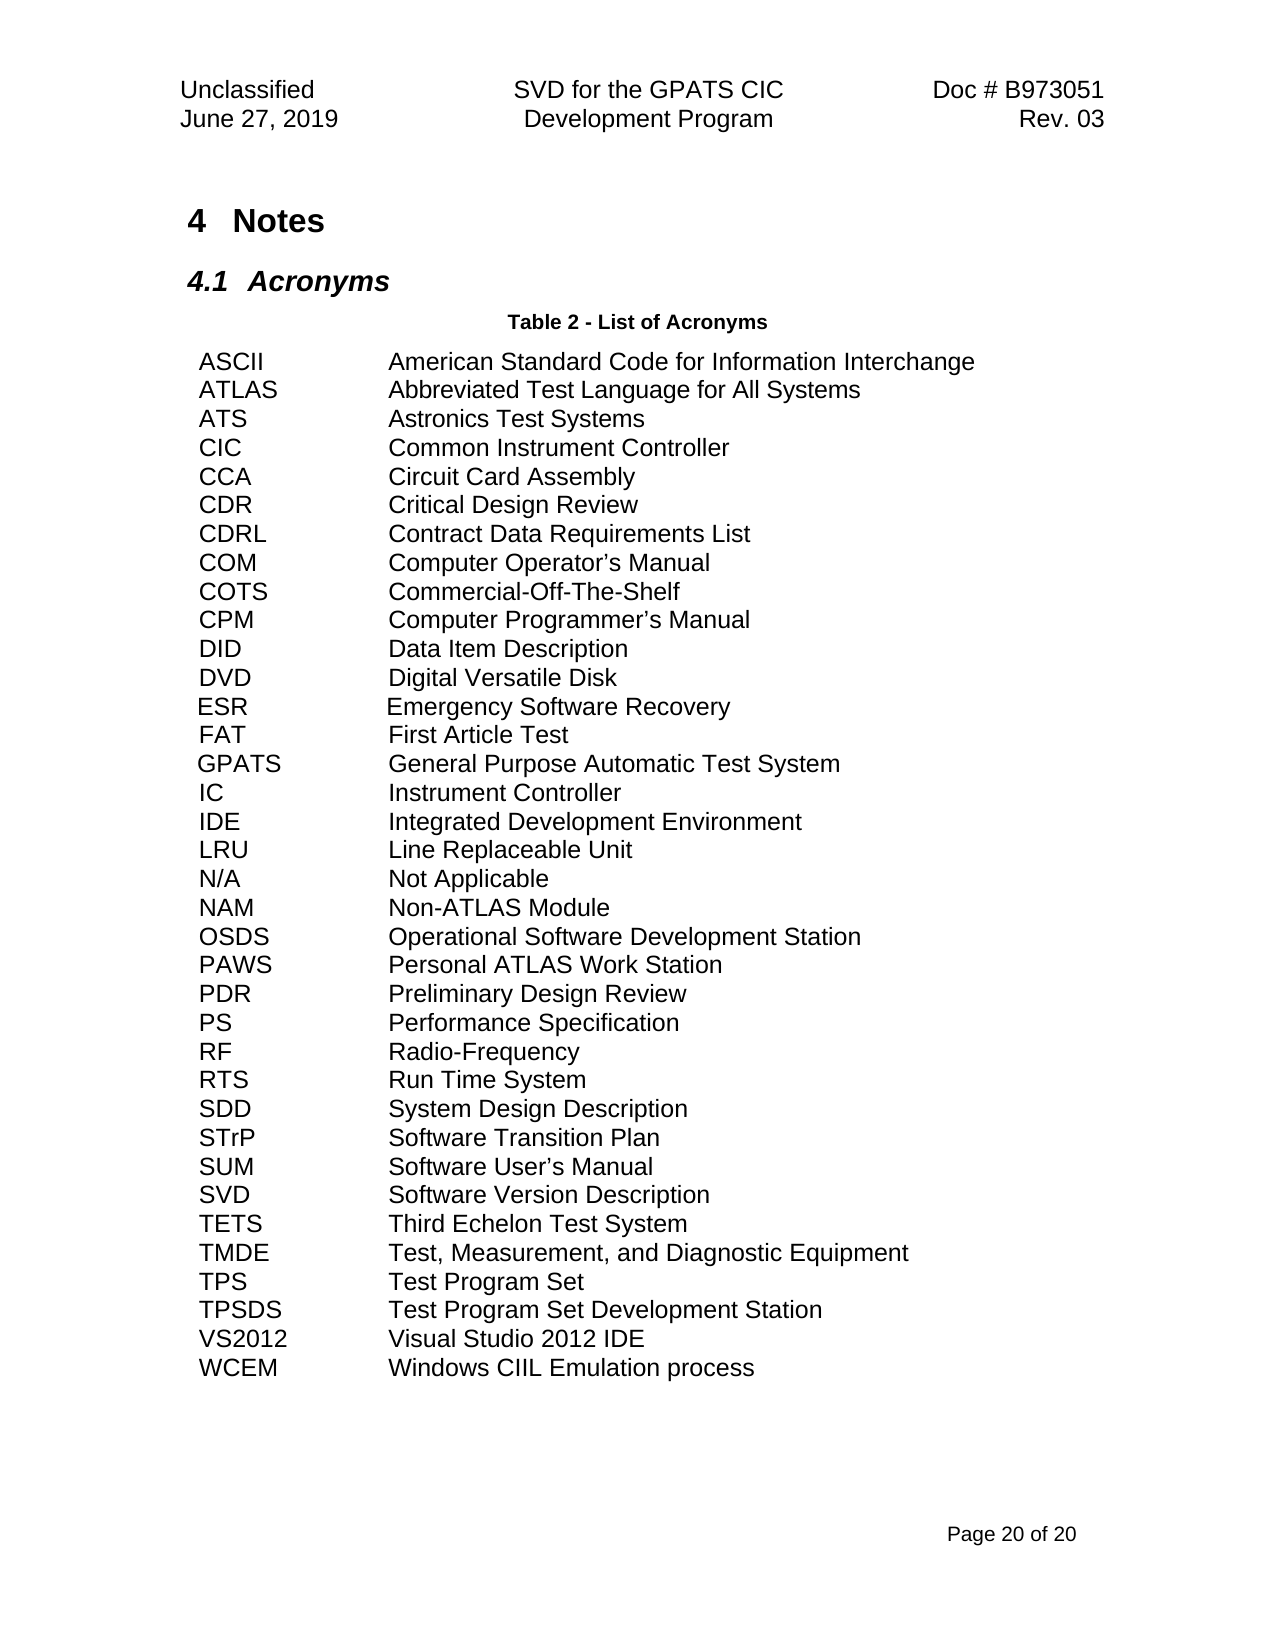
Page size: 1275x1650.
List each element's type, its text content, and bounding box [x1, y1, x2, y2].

table_cell ATLAS ATS [188, 375, 377, 433]
table_cell N/A [188, 864, 377, 893]
table_cell TPS [188, 1267, 377, 1295]
table_cell Circuit Card Assembly [377, 462, 1163, 490]
table_cell CDR [188, 490, 377, 519]
table_cell CCA [188, 462, 377, 490]
table_cell CPM [188, 605, 377, 634]
table_cell ESR [176, 692, 366, 720]
table_cell Operational Software Development Station [377, 922, 1163, 950]
table_header American Standard Code for Information Interchange [377, 347, 1163, 375]
table_cell VS2012 [188, 1324, 377, 1353]
table_cell Software Version Description [377, 1180, 1163, 1209]
table_cell SUM [188, 1152, 377, 1180]
table_cell Not Applicable [377, 864, 1163, 893]
table_cell COM [188, 548, 377, 577]
table_cell Test Program Set Development Station [377, 1295, 1163, 1324]
table_cell Radio-Frequency [377, 1037, 1163, 1065]
table_cell Data Item Description [377, 634, 1163, 663]
table_cell OSDS [188, 922, 377, 950]
subtitle Notes [187, 201, 1087, 239]
table_cell Run Time System [377, 1065, 1163, 1094]
table_cell Common Instrument Controller [377, 433, 1163, 462]
table_cell WCEM [188, 1353, 377, 1382]
table_cell General Purpose Automatic Test System [377, 749, 1163, 778]
table_cell Computer Operator’s Manual [377, 548, 1163, 577]
table_cell Commercial-Off-The-Shelf [377, 577, 1163, 605]
table_cell Personal ATLAS Work Station [377, 950, 1163, 979]
table_cell Windows CIIL Emulation process [377, 1353, 1163, 1382]
table_cell DID [188, 634, 377, 663]
table_cell Software User’s Manual [377, 1152, 1163, 1180]
table_cell STrP [188, 1123, 377, 1152]
table_cell Computer Programmer’s Manual [377, 605, 1163, 634]
subtitle Acronyms [187, 264, 1087, 298]
table_cell Preliminary Design Review [377, 979, 1163, 1008]
table_cell RF [188, 1037, 377, 1065]
table_cell Non-ATLAS Module [377, 893, 1163, 922]
table_cell Visual Studio 2012 IDE [377, 1324, 1163, 1353]
table_cell Test Program Set [377, 1267, 1163, 1295]
table_cell TMDE [188, 1238, 377, 1267]
table_cell Instrument Controller Integrated Development Environment [377, 778, 1163, 835]
table_header ASCII [188, 347, 377, 375]
table_cell Test, Measurement, and Diagnostic Equipment [377, 1238, 1163, 1267]
table_cell Software Transition Plan [377, 1123, 1163, 1152]
table_cell COTS [188, 577, 377, 605]
table_cell Emergency Software Recovery [366, 692, 1152, 720]
table_cell CDRL [188, 519, 377, 548]
table_cell PAWS [188, 950, 377, 979]
table_cell SVD [188, 1180, 377, 1209]
table_cell SDD [188, 1094, 377, 1123]
table_cell TETS [188, 1209, 377, 1238]
table_cell Performance Specification [377, 1008, 1163, 1037]
table_cell TPSDS [188, 1295, 377, 1324]
table_cell Digital Versatile Disk [377, 663, 1163, 692]
table_cell Critical Design Review [377, 490, 1163, 519]
table_cell GPATS [176, 749, 377, 778]
table_cell PDR [188, 979, 377, 1008]
table_cell System Design Description [377, 1094, 1163, 1123]
table_cell DVD [188, 663, 377, 692]
table_cell First Article Test [377, 720, 1163, 749]
table_cell Abbreviated Test Language for All Systems Astronics Test Systems [377, 375, 1163, 433]
table_cell PS [188, 1008, 377, 1037]
table_cell FAT [188, 720, 377, 749]
table_cell CIC [188, 433, 377, 462]
table_cell RTS [188, 1065, 377, 1094]
table_cell Contract Data Requirements List [377, 519, 1163, 548]
table_cell Line Replaceable Unit [377, 835, 1163, 864]
table_cell Third Echelon Test System [377, 1209, 1163, 1238]
table_cell LRU [188, 835, 377, 864]
table_cell IC IDE [188, 778, 377, 835]
table_cell [188, 893, 377, 922]
